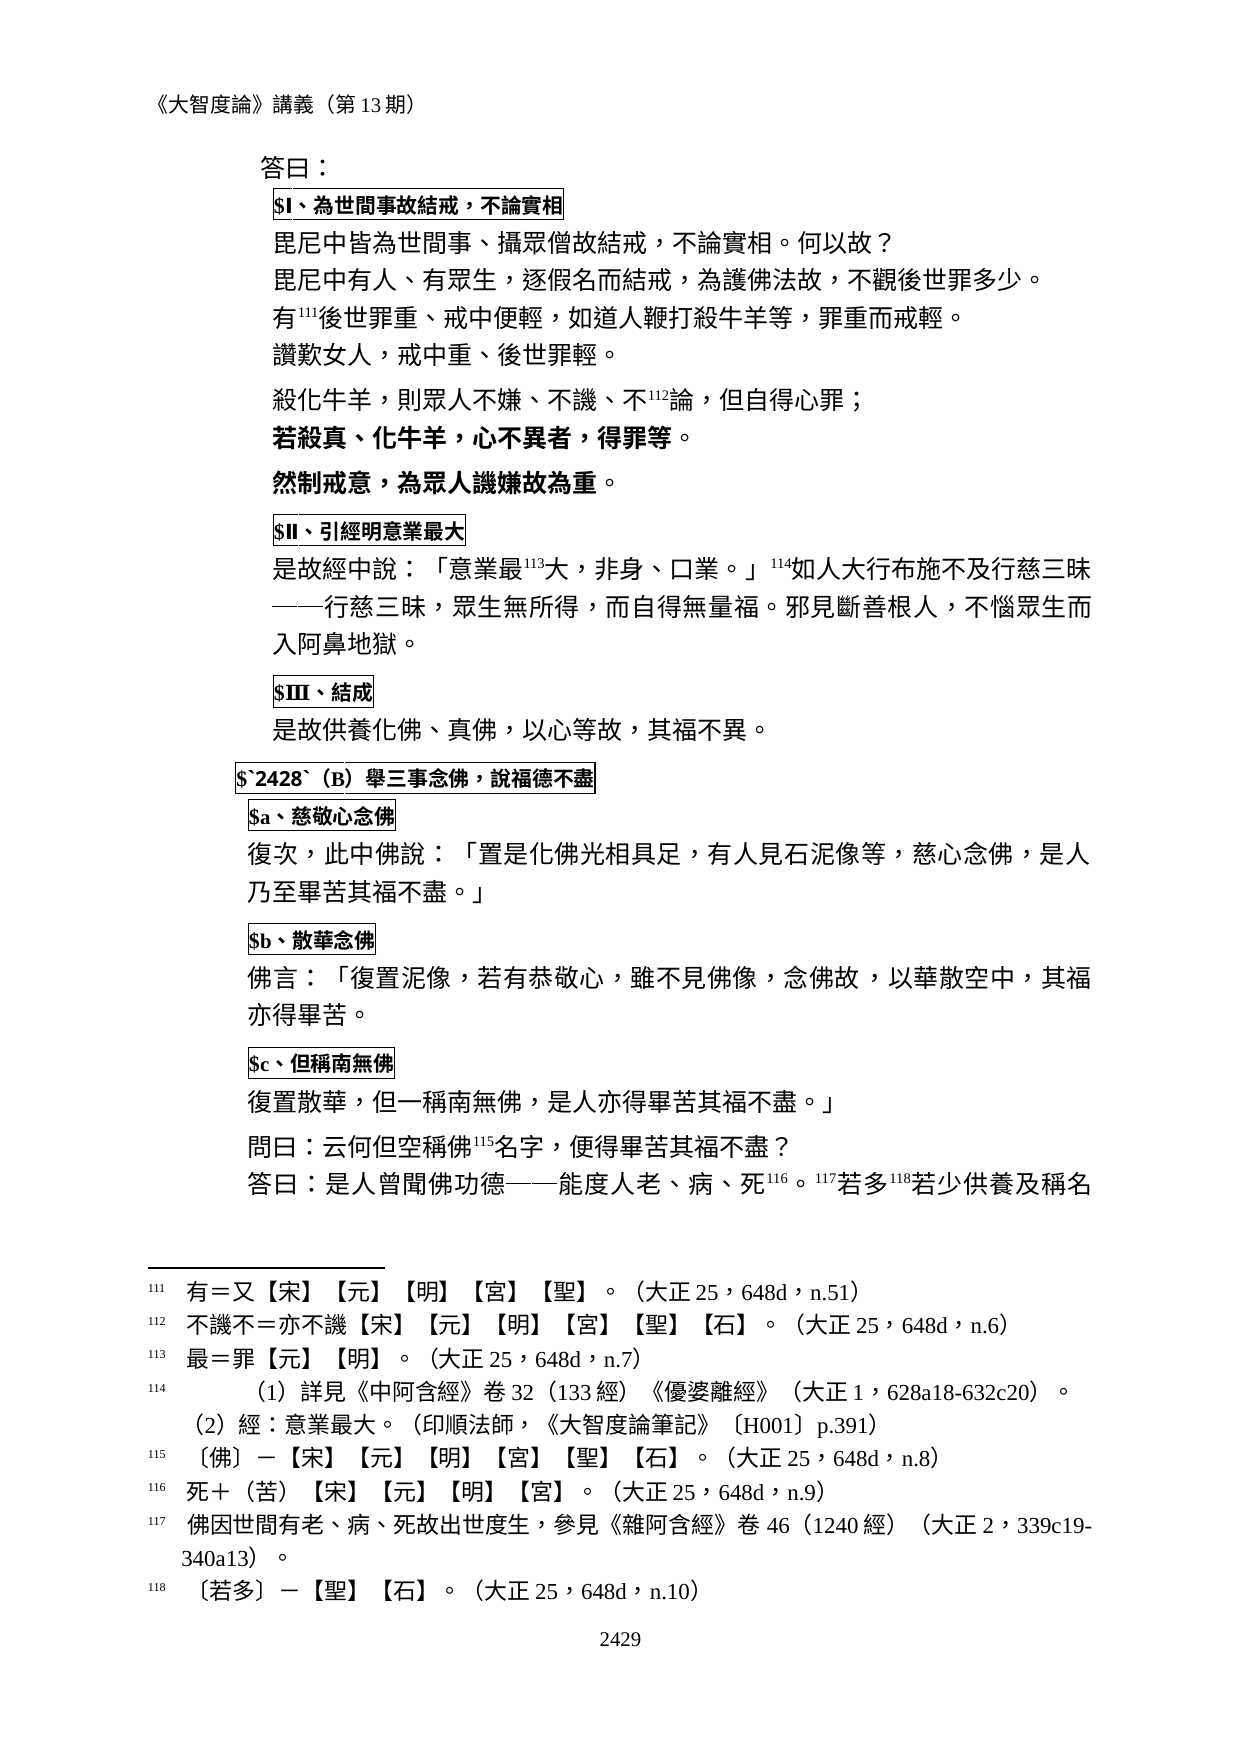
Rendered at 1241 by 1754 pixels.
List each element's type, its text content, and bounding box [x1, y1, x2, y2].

text 毘尼中皆為世間事、攝眾僧故結戒，不論實相。何以故？ [273, 223, 1092, 260]
text 殺化牛羊，則眾人不嫌、不譏、不論，但自得心罪； [273, 380, 1092, 418]
text $Ⅱ、引經明意業最大 [273, 511, 1092, 549]
text $c、但稱南無佛 [248, 1044, 1092, 1081]
text 答曰： [260, 148, 1092, 185]
text 復置散華，但一稱南無佛，是人亦得畢苦其福不盡。」 [248, 1081, 1092, 1119]
text $`2428`（B）舉三事念佛，說福德不盡 [235, 759, 1092, 796]
text $b、散華念佛 [248, 920, 1092, 958]
text 有後世罪重、戒中便輕，如道人鞭打殺牛羊等，罪重而戒輕。 [273, 298, 1092, 335]
text 問曰：云何但空稱佛名字，便得畢苦其福不盡？ [248, 1126, 1092, 1164]
text 是故供養化佛、真佛，以心等故，其福不異。 [273, 710, 1092, 748]
text $Ⅰ、為世間事故結戒，不論實相 [273, 185, 1092, 223]
text 讚歎女人，戒中重、後世罪輕。 [273, 335, 1092, 373]
text 復次，此中佛說：「置是化佛光相具足，有人見石泥像等，慈心念佛，是人乃至畢苦其福不盡。」 [248, 834, 1092, 909]
text 答曰：是人曾聞佛功德──能度人老、病、死。若多若少供養及稱名字，得無量福，亦至畢苦不盡。 [248, 1164, 1092, 1201]
text 然制戒意，為眾人譏嫌故為重。 [273, 463, 1092, 500]
text $a、慈敬心念佛 [248, 796, 1092, 834]
text $Ⅲ、結成 [273, 673, 1092, 710]
text 毘尼中有人、有眾生，逐假名而結戒，為護佛法故，不觀後世罪多少。 [273, 260, 1092, 298]
text 佛言：「復置泥像，若有恭敬心，雖不見佛像，念佛故，以華散空中，其福亦得畢苦。 [248, 958, 1092, 1033]
text 是故經中說：「意業最大，非身、口業。」如人大行布施不及行慈三昧──行慈三昧，眾生無所得，而自得無量福。邪見斷善根人，不惱眾生而入阿鼻地獄。 [273, 549, 1092, 661]
text 若殺真、化牛羊，心不異者，得罪等。 [273, 418, 1092, 455]
